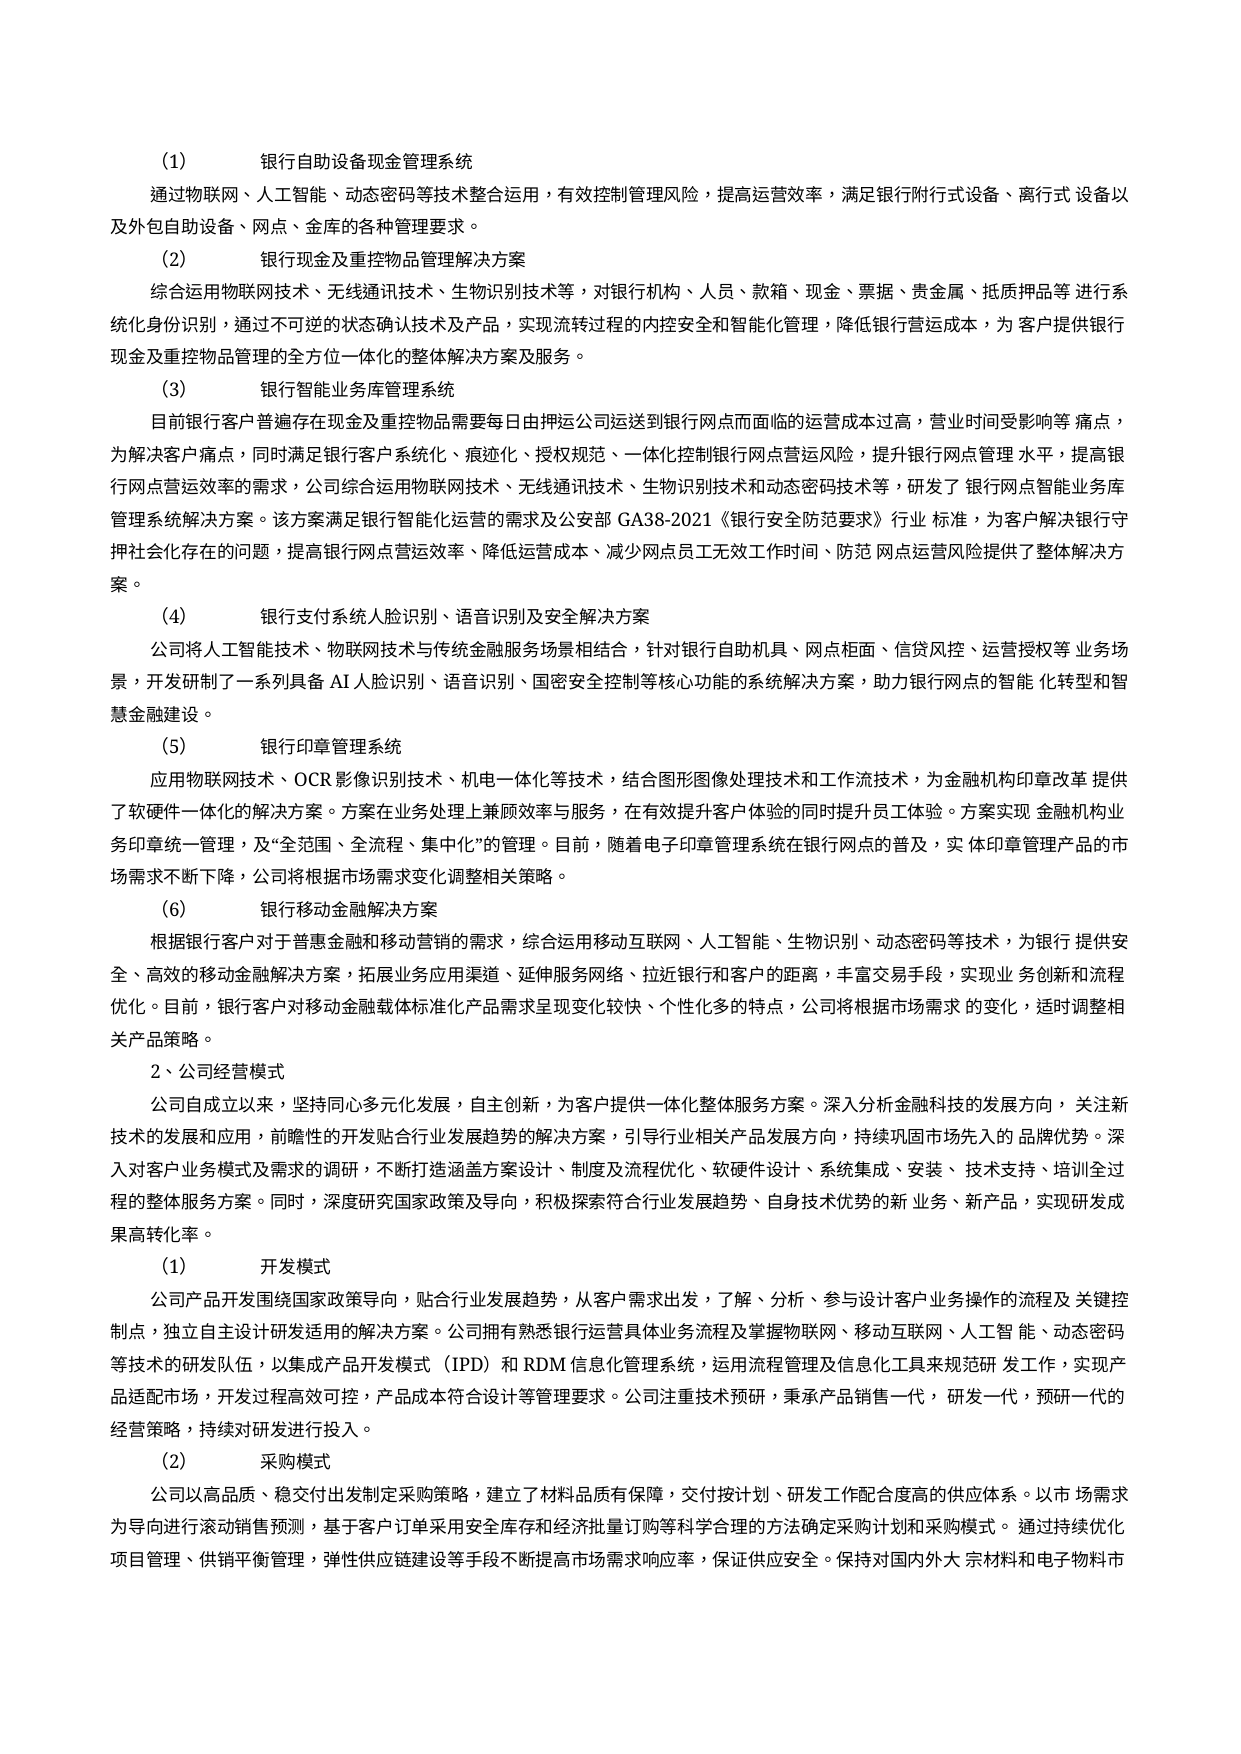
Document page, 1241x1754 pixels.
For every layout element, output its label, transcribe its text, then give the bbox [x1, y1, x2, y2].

text （1） 银行自助设备现金管理系统 [111, 143, 1130, 175]
text （5） 银行印章管理系统 [111, 728, 1130, 760]
text （4） 银行支付系统人脸识别、语音识别及安全解决方案 [111, 598, 1130, 630]
text 公司自成立以来，坚持同心多元化发展，自主创新，为客户提供一体化整体服务方案。深入分析金融科技的发展方向， 关注新技术的发展和应用，前瞻性的开发贴合行业发展趋势的解决方案，引导行业相关产品发展方向，持续巩固市场先入的 品牌优势。深入对客户业务模式及需求的调研，不断打造涵盖方案设计、制度及流程优化、软硬件设计、系统集成、安装、 技术支持、培训全过程的整体服务方案。同时，深度研究国家政策及导向，积极探索符合行业发展趋势、自身技术优势的新 业务、新产品，实现研发成果高转化率。 [111, 1085, 1130, 1248]
text 应用物联网技术、OCR影像识别技术、机电一体化等技术，结合图形图像处理技术和工作流技术，为金融机构印章改革 提供了软硬件一体化的解决方案。方案在业务处理上兼顾效率与服务，在有效提升客户体验的同时提升员工体验。方案实现 金融机构业务印章统一管理，及“全范围、全流程、集中化”的管理。目前，随着电子印章管理系统在银行网点的普及，实 体印章管理产品的市场需求不断下降，公司将根据市场需求变化调整相关策略。 [111, 760, 1130, 890]
text （1） 开发模式 [111, 1248, 1130, 1280]
text 目前银行客户普遍存在现金及重控物品需要每日由押运公司运送到银行网点而面临的运营成本过高，营业时间受影响等 痛点，为解决客户痛点，同时满足银行客户系统化、痕迹化、授权规范、一体化控制银行网点营运风险，提升银行网点管理 水平，提高银行网点营运效率的需求，公司综合运用物联网技术、无线通讯技术、生物识别技术和动态密码技术等，研发了 银行网点智能业务库管理系统解决方案。该方案满足银行智能化运营的需求及公安部GA38-2021《银行安全防范要求》行业 标准，为客户解决银行守押社会化存在的问题，提高银行网点营运效率、降低运营成本、减少网点员工无效工作时间、防范 网点运营风险提供了整体解决方案。 [111, 403, 1130, 598]
text 通过物联网、人工智能、动态密码等技术整合运用，有效控制管理风险，提高运营效率，满足银行附行式设备、离行式 设备以及外包自助设备、网点、金库的各种管理要求。 [111, 175, 1130, 240]
text 根据银行客户对于普惠金融和移动营销的需求，综合运用移动互联网、人工智能、生物识别、动态密码等技术，为银行 提供安全、高效的移动金融解决方案，拓展业务应用渠道、延伸服务网络、拉近银行和客户的距离，丰富交易手段，实现业 务创新和流程优化。目前，银行客户对移动金融载体标准化产品需求呈现变化较快、个性化多的特点，公司将根据市场需求 的变化，适时调整相关产品策略。 [111, 923, 1130, 1053]
text （2） 采购模式 [111, 1443, 1130, 1475]
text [111, 1475, 1130, 1573]
text （6） 银行移动金融解决方案 [111, 890, 1130, 923]
text 2、公司经营模式 [111, 1053, 1130, 1085]
text 公司将人工智能技术、物联网技术与传统金融服务场景相结合，针对银行自助机具、网点柜面、信贷风控、运营授权等 业务场景，开发研制了一系列具备AI人脸识别、语音识别、国密安全控制等核心功能的系统解决方案，助力银行网点的智能 化转型和智慧金融建设。 [111, 630, 1130, 728]
text 综合运用物联网技术、无线通讯技术、生物识别技术等，对银行机构、人员、款箱、现金、票据、贵金属、抵质押品等 进行系统化身份识别，通过不可逆的状态确认技术及产品，实现流转过程的内控安全和智能化管理，降低银行营运成本，为 客户提供银行现金及重控物品管理的全方位一体化的整体解决方案及服务。 [111, 273, 1130, 370]
text （2） 银行现金及重控物品管理解决方案 [111, 240, 1130, 273]
text （3） 银行智能业务库管理系统 [111, 370, 1130, 403]
text 公司产品开发围绕国家政策导向，贴合行业发展趋势，从客户需求出发，了解、分析、参与设计客户业务操作的流程及 关键控制点，独立自主设计研发适用的解决方案。公司拥有熟悉银行运营具体业务流程及掌握物联网、移动互联网、人工智 能、动态密码等技术的研发队伍，以集成产品开发模式（IPD）和RDM信息化管理系统，运用流程管理及信息化工具来规范研 发工作，实现产品适配市场，开发过程高效可控，产品成本符合设计等管理要求。公司注重技术预研，秉承产品销售一代， 研发一代，预研一代的经营策略，持续对研发进行投入。 [111, 1280, 1130, 1443]
